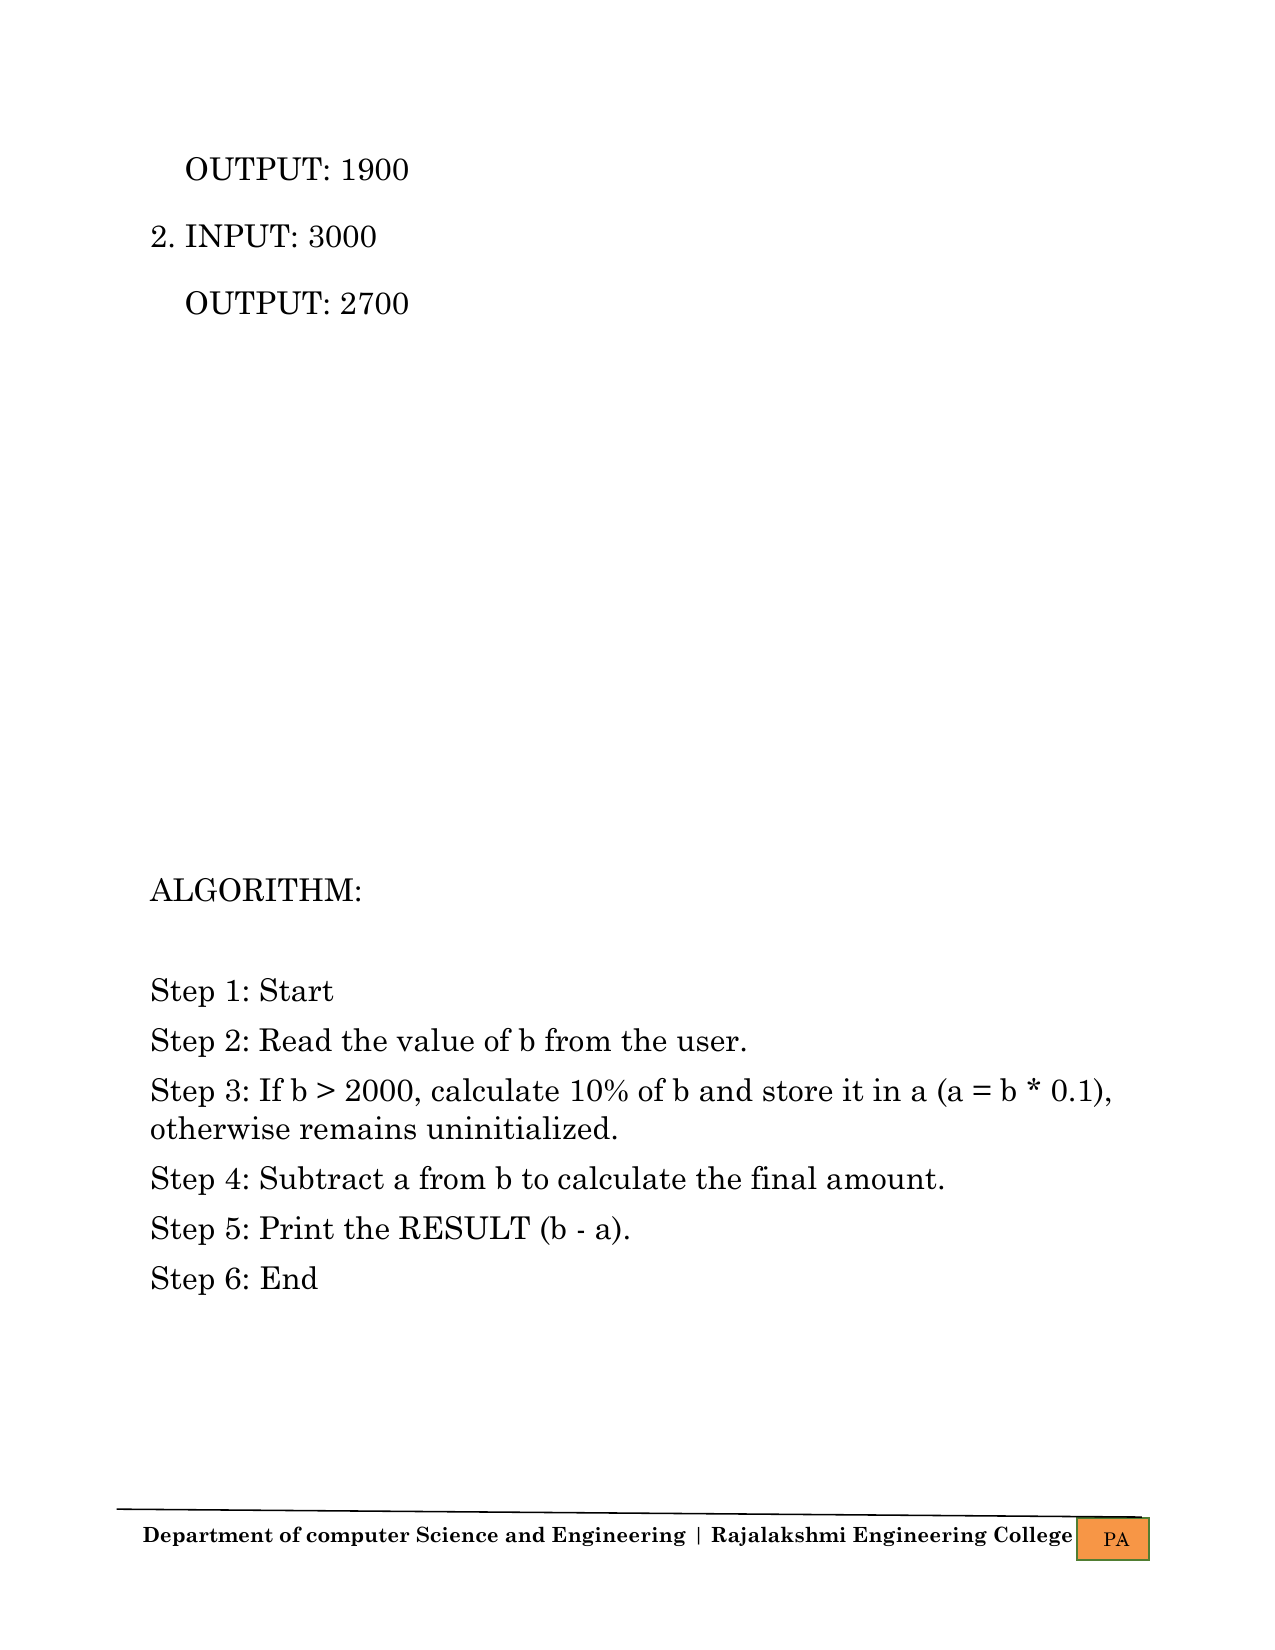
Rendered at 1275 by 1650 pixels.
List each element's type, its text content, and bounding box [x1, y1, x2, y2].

text Step 6: End [150, 1259, 1125, 1296]
text ALGORITHM: [150, 871, 1125, 908]
text Step 4: Subtract a from b to calculate the final amount. [150, 1159, 1125, 1196]
text OUTPUT: 1900 [150, 150, 1125, 188]
text Step 2: Read the value of b from the user. [150, 1021, 1125, 1058]
text Step 1: Start [150, 971, 1125, 1008]
text OUTPUT: 2700 [150, 283, 1125, 321]
text Step 5: Print the RESULT (b - a). [150, 1209, 1125, 1246]
text 2. INPUT: 3000 [150, 217, 1125, 254]
text Step 3: If b > 2000, calculate 10% of b and store it in a (a = b * 0.1), otherwise remains uninitialized. [150, 1071, 1125, 1146]
